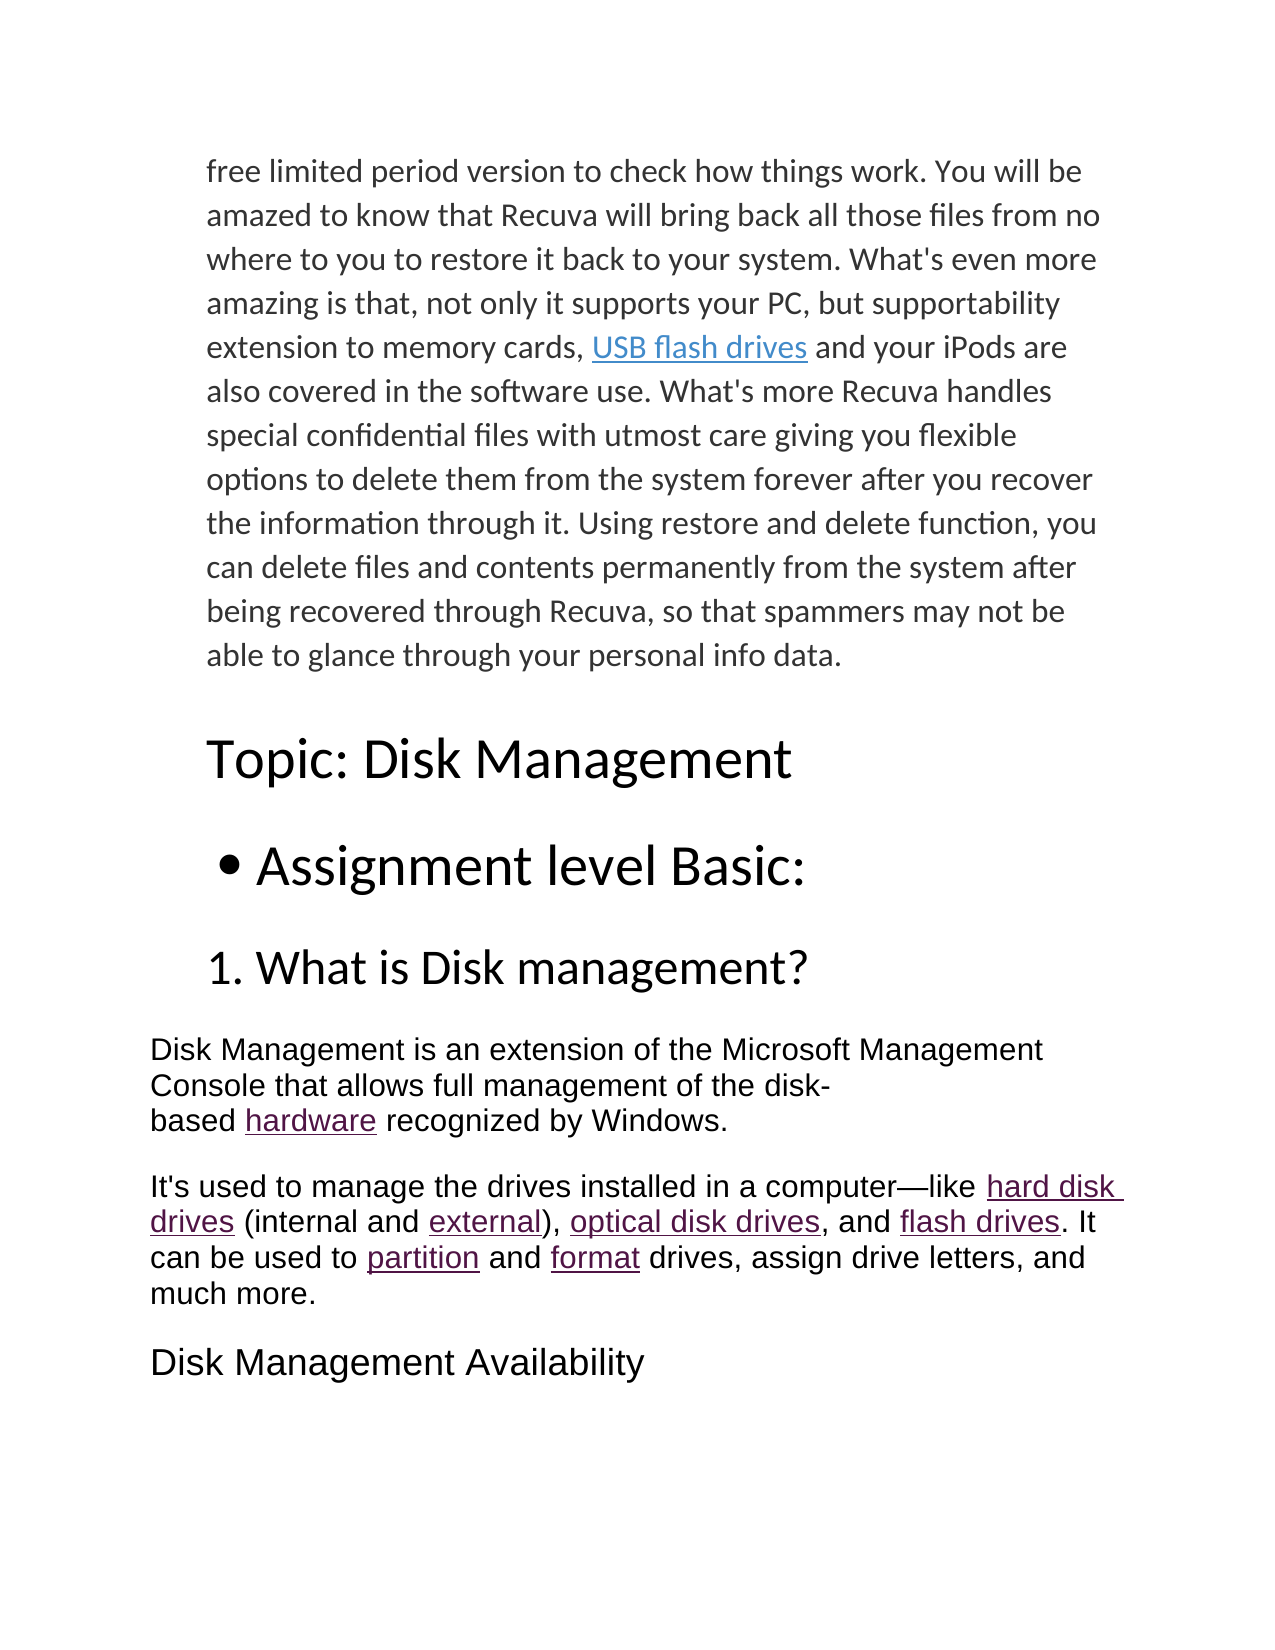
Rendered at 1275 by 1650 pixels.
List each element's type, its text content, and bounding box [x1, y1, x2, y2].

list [206, 150, 1125, 674]
list 1. What is Disk management? [206, 936, 1125, 997]
list Topic: Disk Management [206, 721, 1125, 793]
text Disk Management is an extension of the Microsoft Management Console that allows full management of the disk-based hardware recognized by Windows. [150, 1031, 1125, 1138]
text Disk Management Availability [150, 1341, 1125, 1384]
list Assignment level Basic: [206, 828, 1125, 900]
text It's used to manage the drives installed in a computer—like hard disk drives (internal and external), optical disk drives, and flash drives. It can be used to partition and format drives, assign drive letters, and much more. [150, 1168, 1125, 1311]
